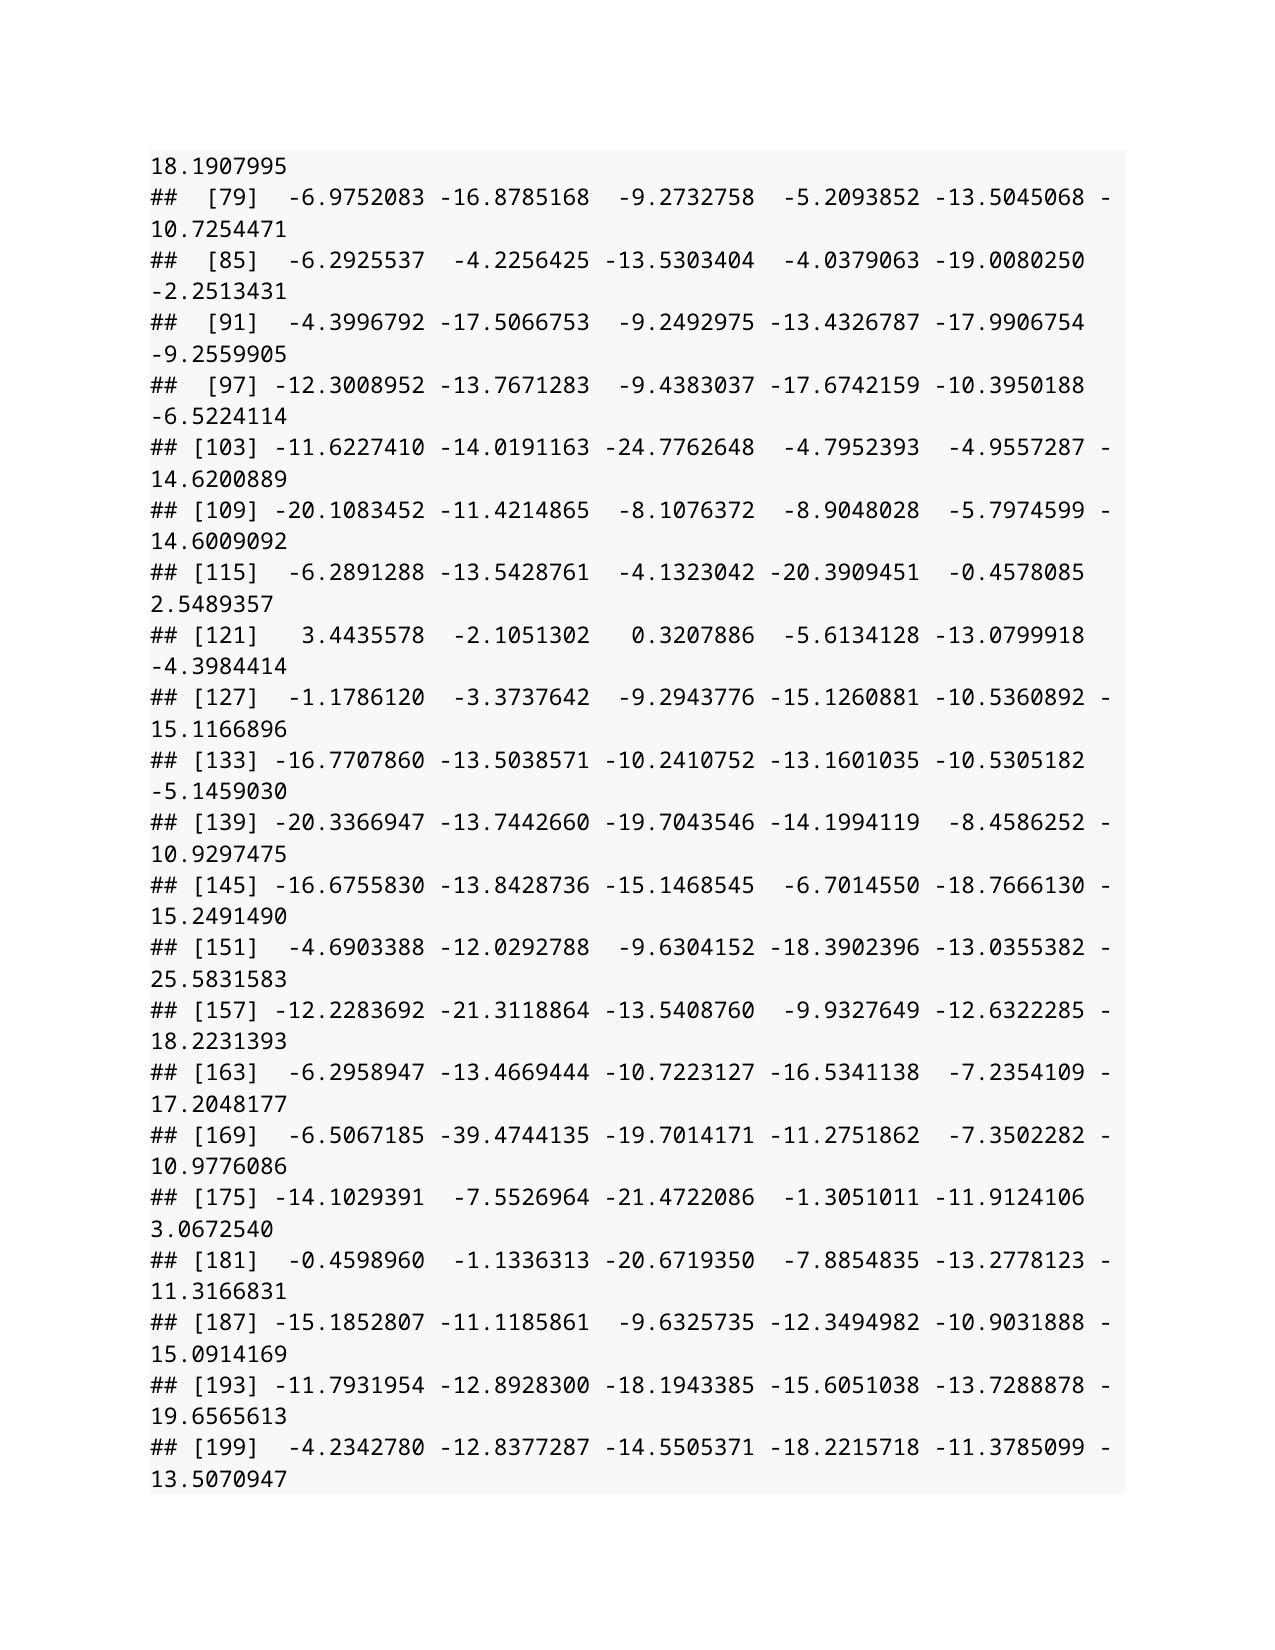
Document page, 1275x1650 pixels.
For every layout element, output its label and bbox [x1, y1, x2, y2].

text [150, 150, 1125, 1494]
